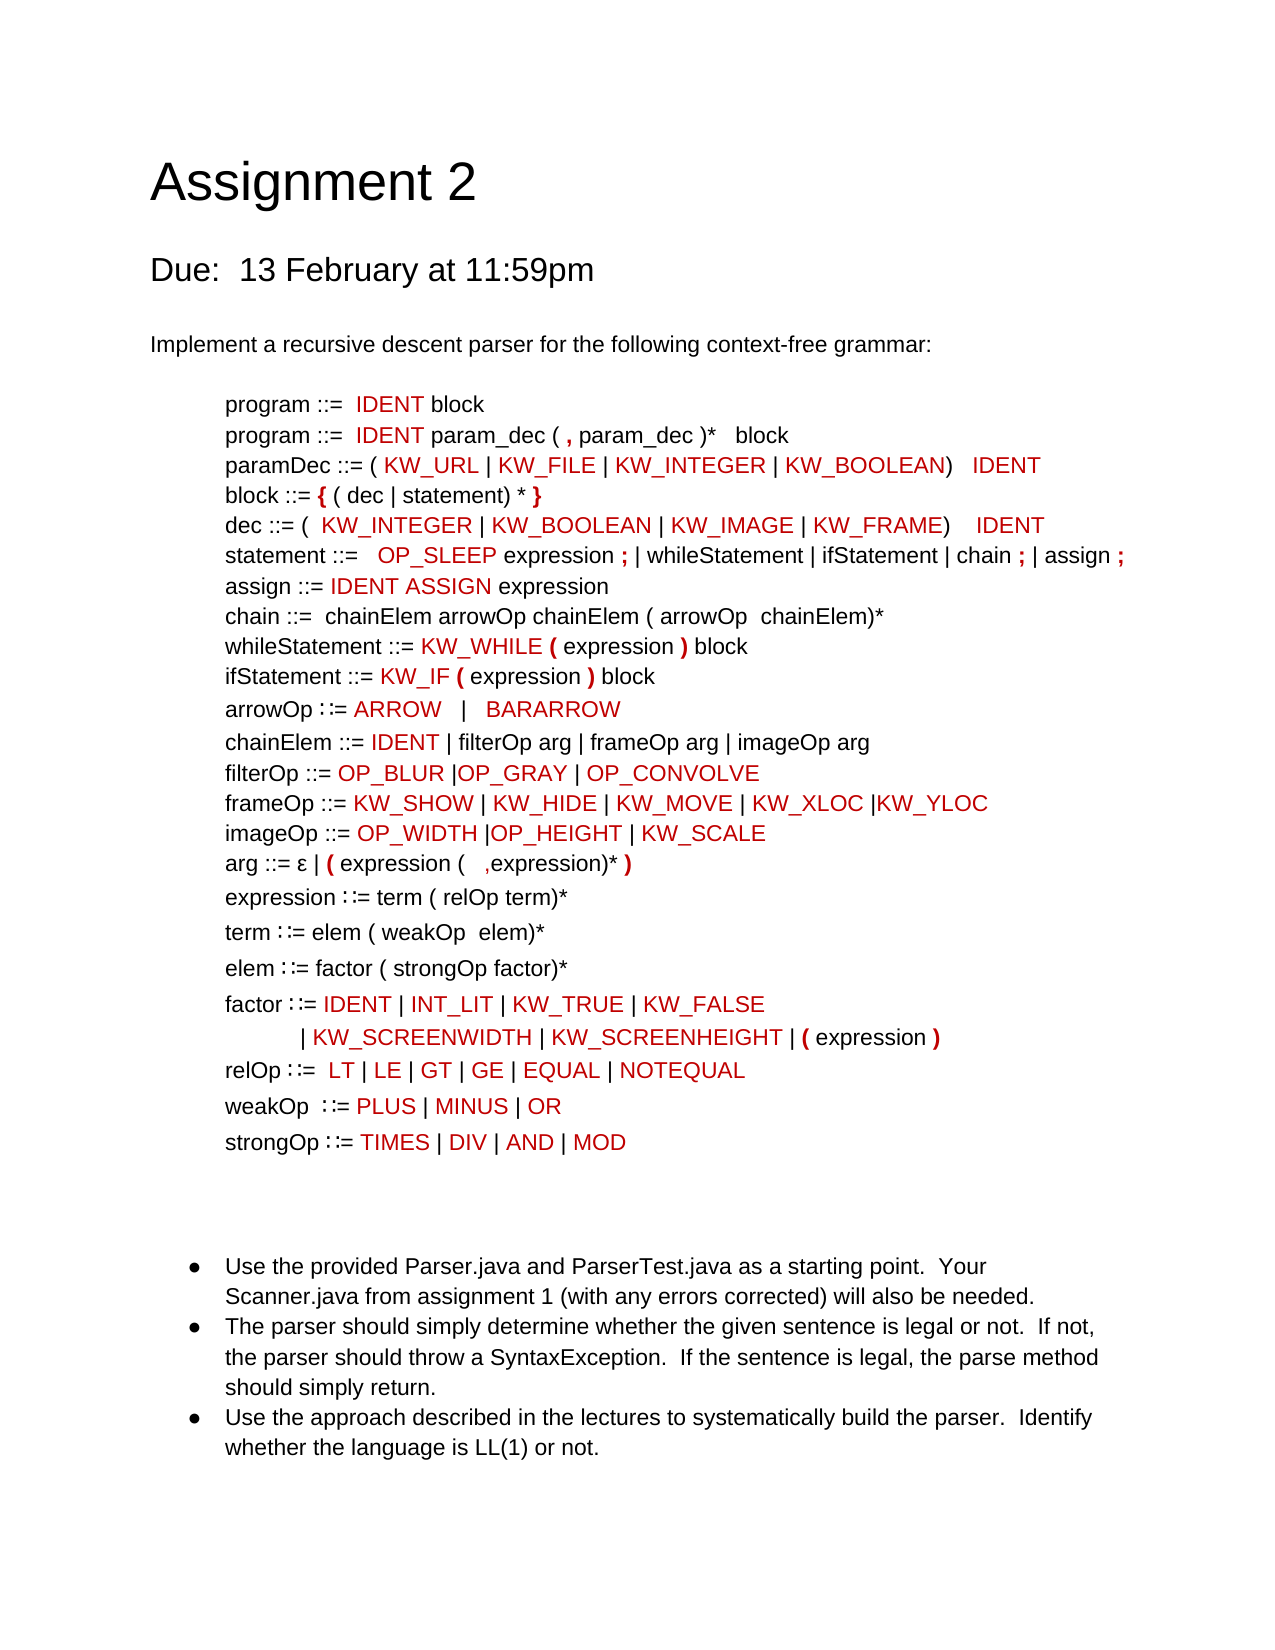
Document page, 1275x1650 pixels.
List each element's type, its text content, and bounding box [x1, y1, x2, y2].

text statement ::= OP_SLEEP expression ; | whileStatement | ifStatement | chain ; | assign ; [225, 542, 1125, 569]
text strongOp ∷= TIMES | DIV | AND | MOD [225, 1126, 1125, 1157]
text filterOp ::= OP_BLUR |OP_GRAY | OP_CONVOLVE [225, 759, 1125, 786]
text ifStatement ::= KW_IF ( expression ) block [225, 663, 1125, 689]
text program ::= IDENT block [225, 391, 1125, 418]
title Assignment 2 [150, 150, 1125, 212]
text dec ::= ( KW_INTEGER | KW_BOOLEAN | KW_IMAGE | KW_FRAME) IDENT [225, 512, 1125, 538]
text arrowOp ∷= ARROW | BARARROW [225, 693, 1125, 725]
text elem ∷= factor ( strongOp factor)* [225, 952, 1125, 983]
text paramDec ::= ( KW_URL | KW_FILE | KW_INTEGER | KW_BOOLEAN) IDENT [225, 452, 1125, 478]
text Implement a recursive descent parser for the following context-free grammar: [150, 331, 1125, 357]
text relOp ∷= LT | LE | GT | GE | EQUAL | NOTEQUAL [225, 1054, 1125, 1086]
text block ::= { ( dec | statement) * } [225, 482, 1125, 508]
text factor ∷= IDENT | INT_LIT | KW_TRUE | KW_FALSE [225, 988, 1125, 1019]
subtitle Due: 13 February at 11:59pm [150, 250, 1125, 288]
text assign ::= IDENT ASSIGN expression [225, 573, 1125, 599]
text weakOp ∷= PLUS | MINUS | OR [225, 1090, 1125, 1122]
text chain ::= chainElem arrowOp chainElem ( arrowOp chainElem)* [225, 603, 1125, 629]
list Use the provided Parser.java and ParserTest.java as a starting point. Your Scanner.java from assignment 1 (with any errors corrected) will also be needed. [187, 1253, 1125, 1309]
text program ::= IDENT param_dec ( , param_dec )* block [225, 422, 1125, 448]
text | KW_SCREENWIDTH | KW_SCREENHEIGHT | ( expression ) [225, 1024, 1125, 1051]
text term ∷= elem ( weakOp elem)* [225, 916, 1125, 948]
text whileStatement ::= KW_WHILE ( expression ) block [225, 633, 1125, 659]
list The parser should simply determine whether the given sentence is legal or not. If not, the parser should throw a SyntaxException. If the sentence is legal, the parse method should simply return. [187, 1313, 1125, 1400]
text imageOp ::= OP_WIDTH |OP_HEIGHT | KW_SCALE [225, 820, 1125, 846]
list Use the approach described in the lectures to systematically build the parser. Identify whether the language is LL(1) or not. [187, 1404, 1125, 1460]
text frameOp ::= KW_SHOW | KW_HIDE | KW_MOVE | KW_XLOC |KW_YLOC [225, 790, 1125, 816]
text chainElem ::= IDENT | filterOp arg | frameOp arg | imageOp arg [225, 729, 1125, 756]
text arg ::= ε | ( expression ( ,expression)* ) [225, 850, 1125, 877]
text expression ∷= term ( relOp term)* [225, 880, 1125, 912]
